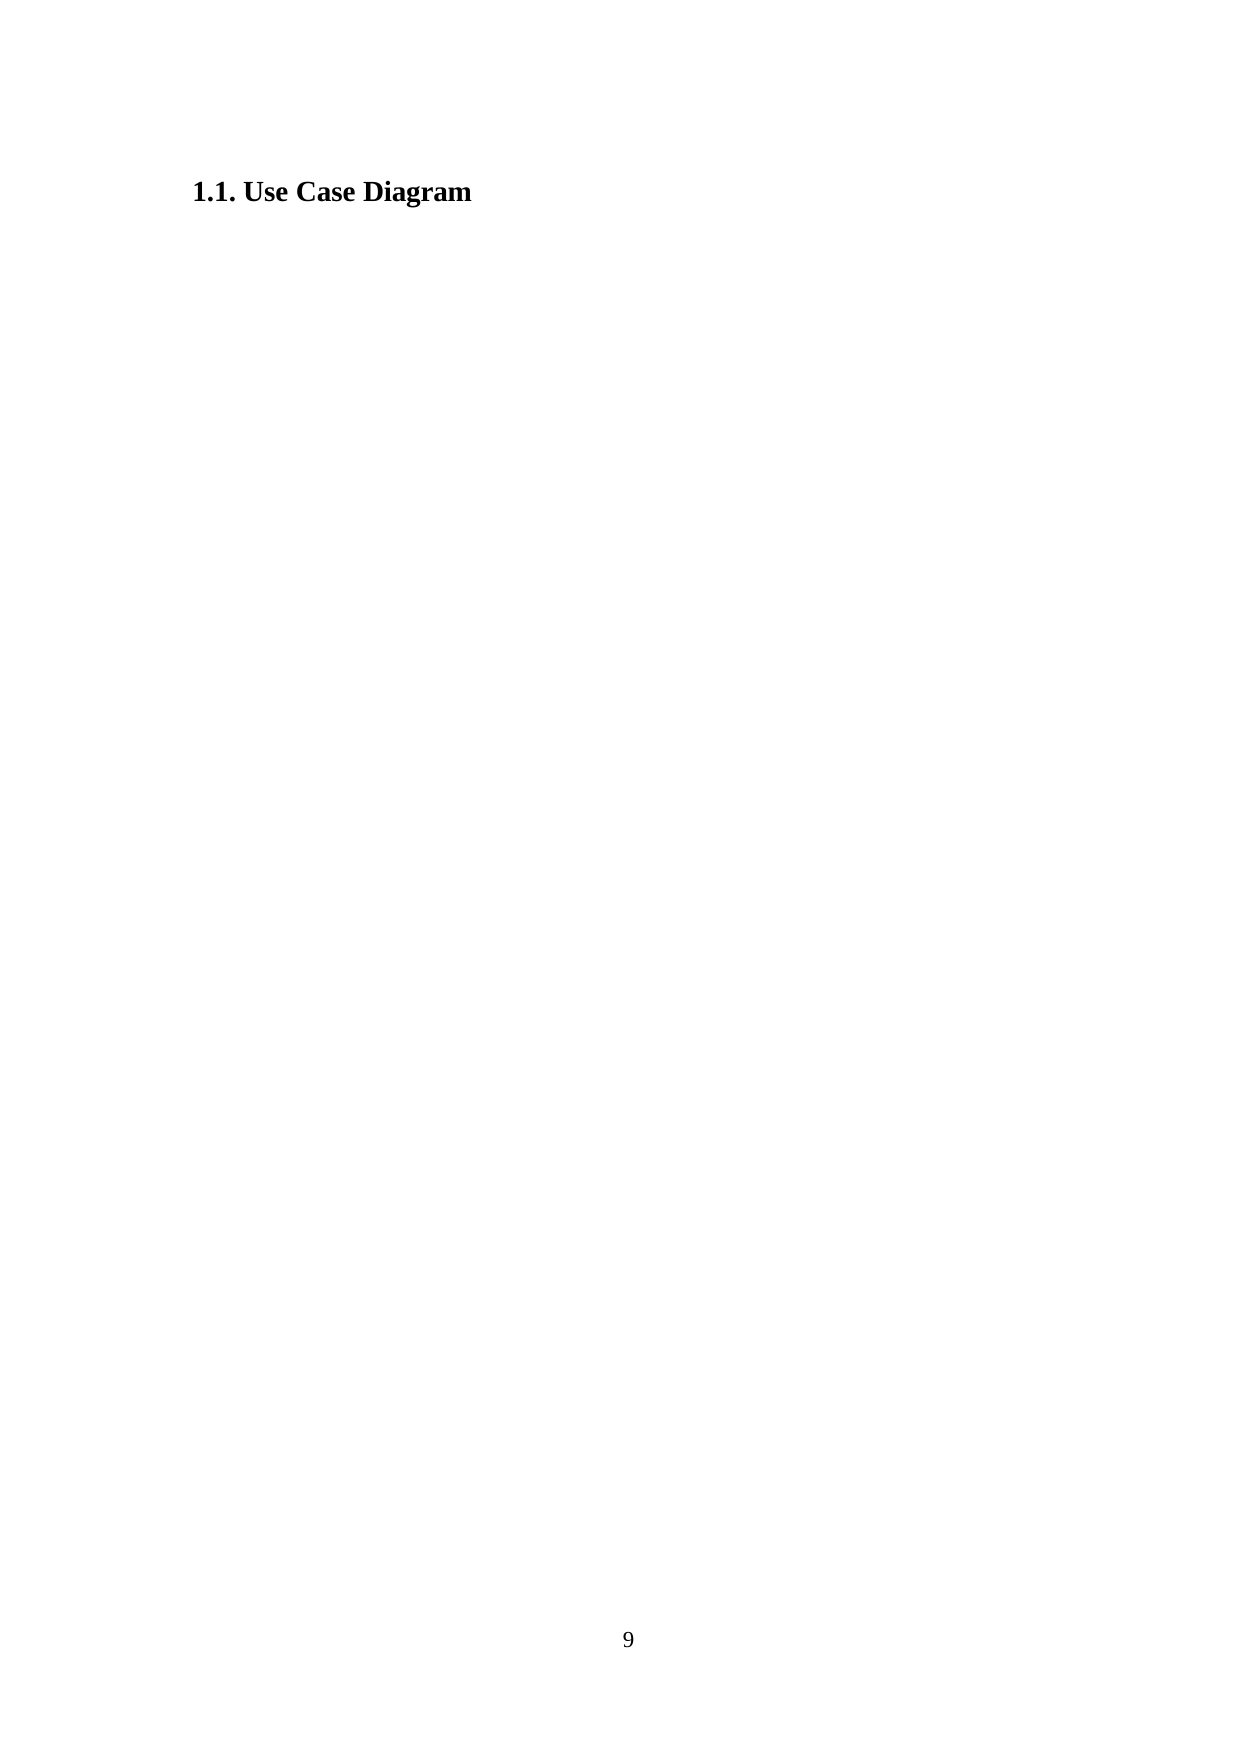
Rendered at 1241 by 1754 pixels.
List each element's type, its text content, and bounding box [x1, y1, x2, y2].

subtitle Use Case Diagram [192, 174, 1176, 207]
